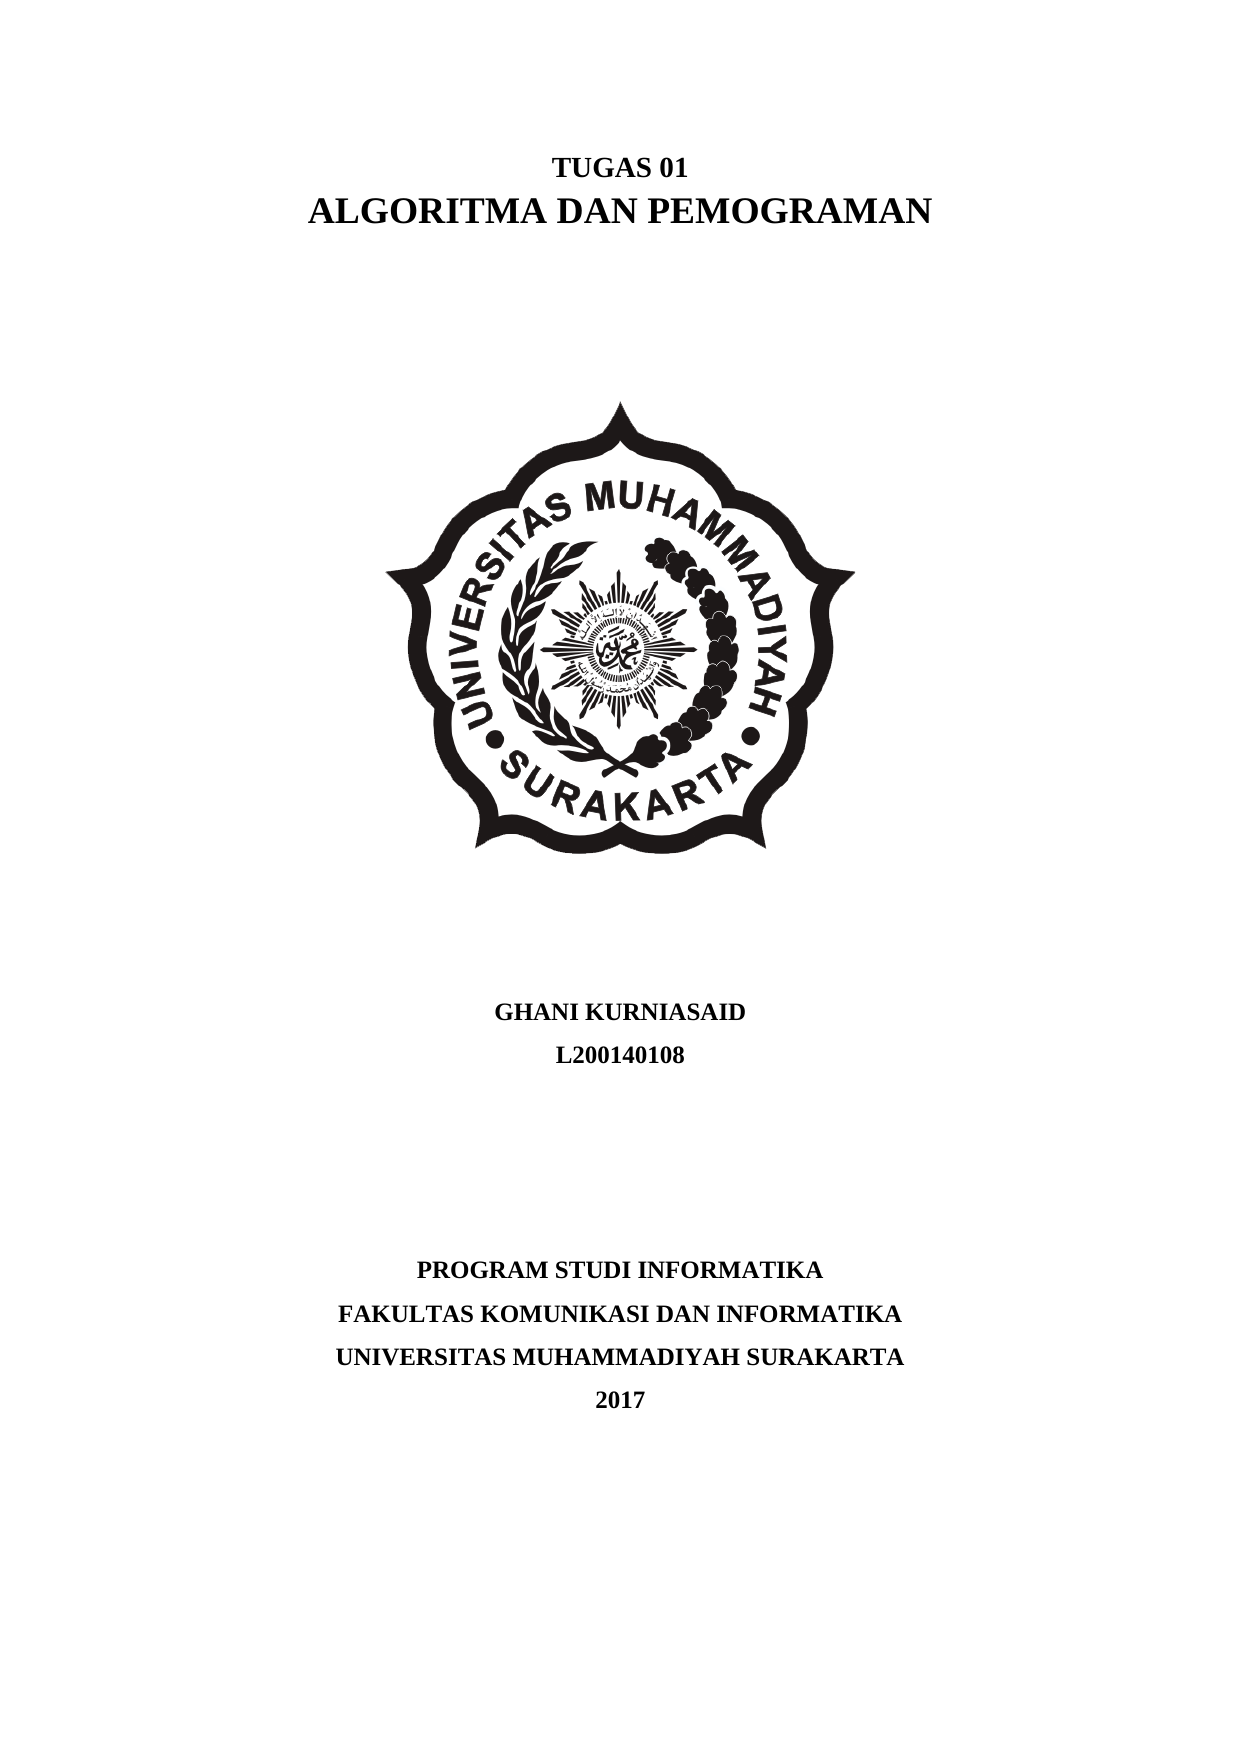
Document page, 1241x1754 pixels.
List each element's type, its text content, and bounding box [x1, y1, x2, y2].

text GHANI KURNIASAID [150, 997, 1090, 1026]
text PROGRAM STUDI INFORMATIKA FAKULTAS KOMUNIKASI DAN INFORMATIKA UNIVERSITAS MUHAMMADIYAH SURAKARTA [150, 1256, 1090, 1371]
text ALGORITMA DAN PEMOGRAMAN [150, 188, 1090, 232]
picture [384, 400, 856, 854]
text L200140108 [150, 1040, 1090, 1069]
text TUGAS 01 [150, 150, 1090, 183]
text 2017 [150, 1385, 1090, 1414]
